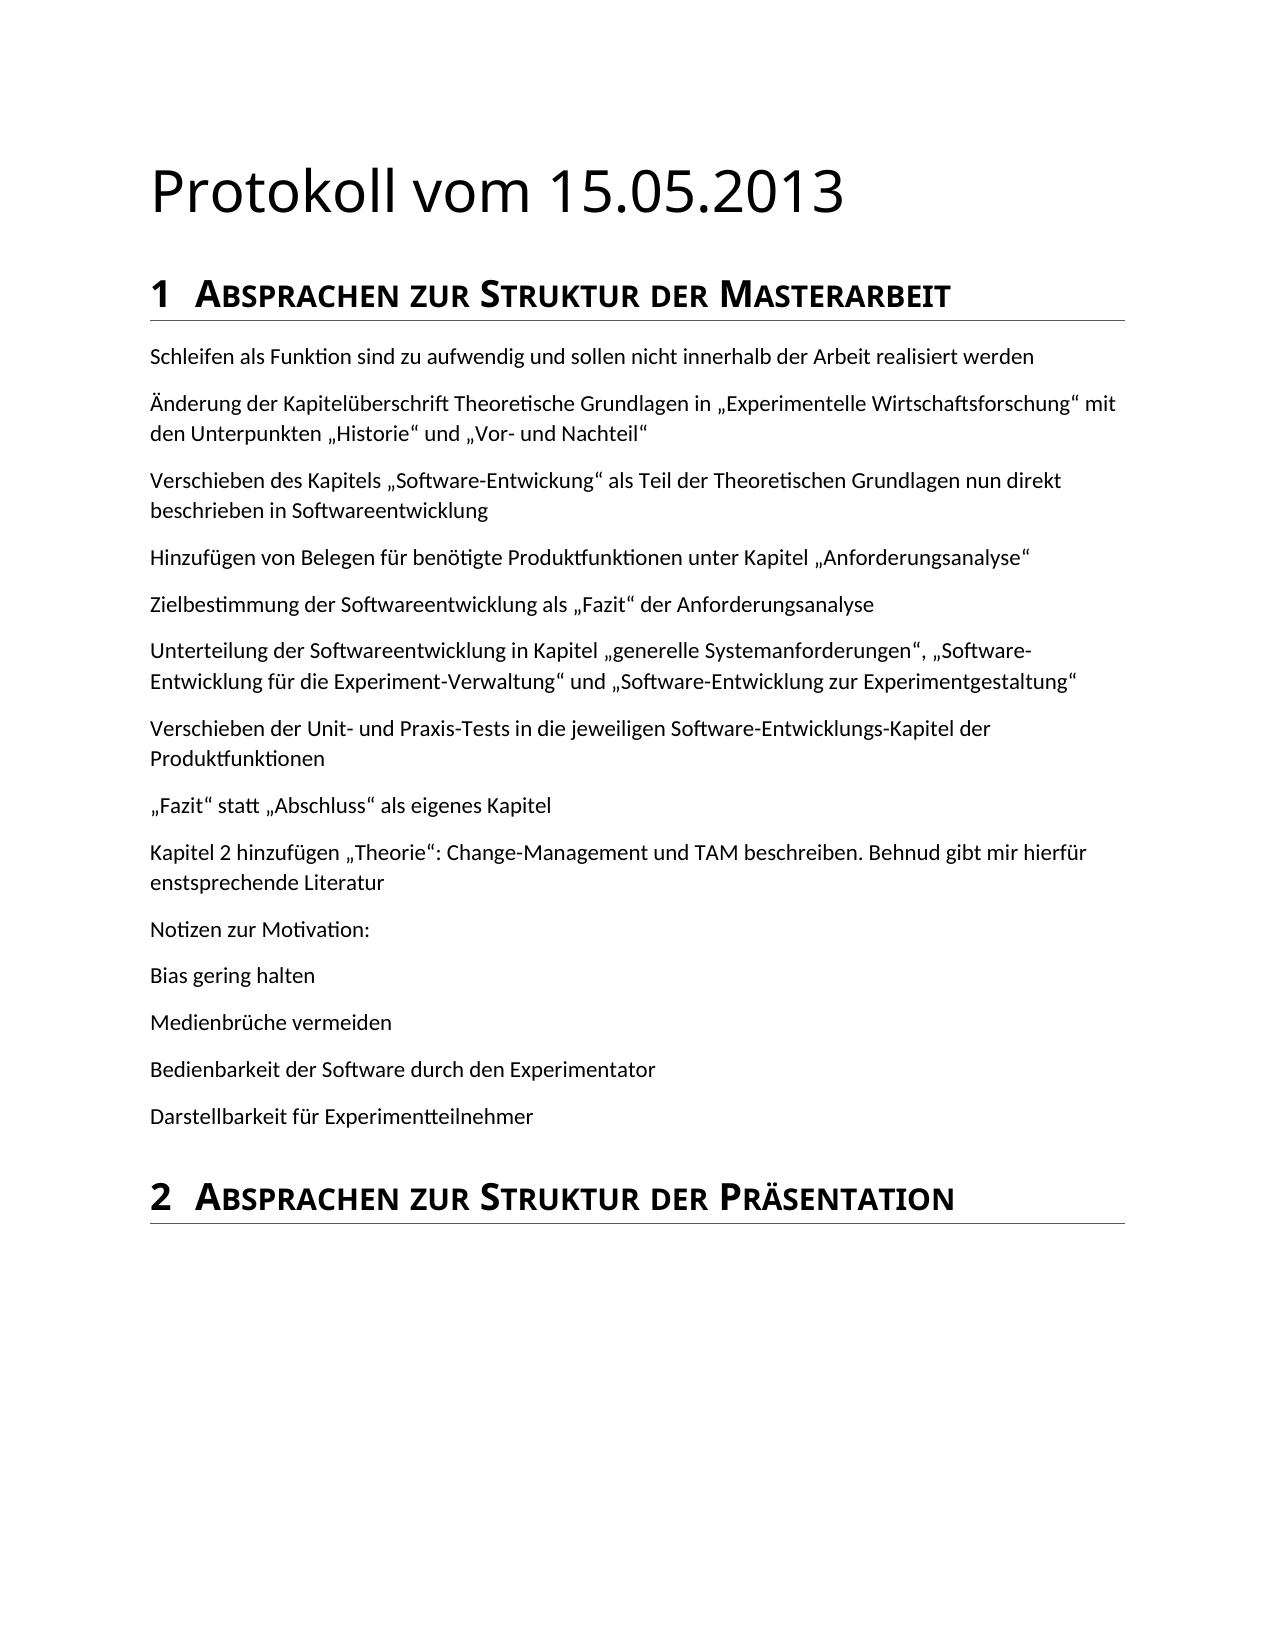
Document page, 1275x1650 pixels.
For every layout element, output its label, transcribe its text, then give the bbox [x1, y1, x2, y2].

text Hinzufügen von Belegen für benötigte Produktfunktionen unter Kapitel „Anforderungsanalyse“ [150, 543, 1125, 571]
title Protokoll vom 15.05.2013 [150, 150, 1125, 229]
text Bedienbarkeit der Software durch den Experimentator [150, 1055, 1125, 1083]
subtitle Absprachen zur Struktur der Masterarbeit [150, 267, 1125, 320]
text Darstellbarkeit für Experimentteilnehmer [150, 1102, 1125, 1130]
text Verschieben des Kapitels „Software-Entwickung“ als Teil der Theoretischen Grundlagen nun direkt beschrieben in Softwareentwicklung [150, 466, 1125, 524]
text Änderung der Kapitelüberschrift Theoretische Grundlagen in „Experimentelle Wirtschaftsforschung“ mit den Unterpunkten „Historie“ und „Vor- und Nachteil“ [150, 389, 1125, 447]
text Unterteilung der Softwareentwicklung in Kapitel „generelle Systemanforderungen“, „Software-Entwicklung für die Experiment-Verwaltung“ und „Software-Entwicklung zur Experimentgestaltung“ [150, 637, 1125, 695]
text Zielbestimmung der Softwareentwicklung als „Fazit“ der Anforderungsanalyse [150, 590, 1125, 618]
text Verschieben der Unit- und Praxis-Tests in die jeweiligen Software-Entwicklungs-Kapitel der Produktfunktionen [150, 714, 1125, 772]
text Schleifen als Funktion sind zu aufwendig und sollen nicht innerhalb der Arbeit realisiert werden [150, 342, 1125, 370]
text Bias gering halten [150, 962, 1125, 990]
subtitle Absprachen zur Struktur der Präsentation [150, 1170, 1125, 1223]
text Notizen zur Motivation: [150, 915, 1125, 943]
text „Fazit“ statt „Abschluss“ als eigenes Kapitel [150, 791, 1125, 819]
text Medienbrüche vermeiden [150, 1008, 1125, 1037]
text Kapitel 2 hinzufügen „Theorie“: Change-Management und TAM beschreiben. Behnud gibt mir hierfür enstsprechende Literatur [150, 838, 1125, 896]
